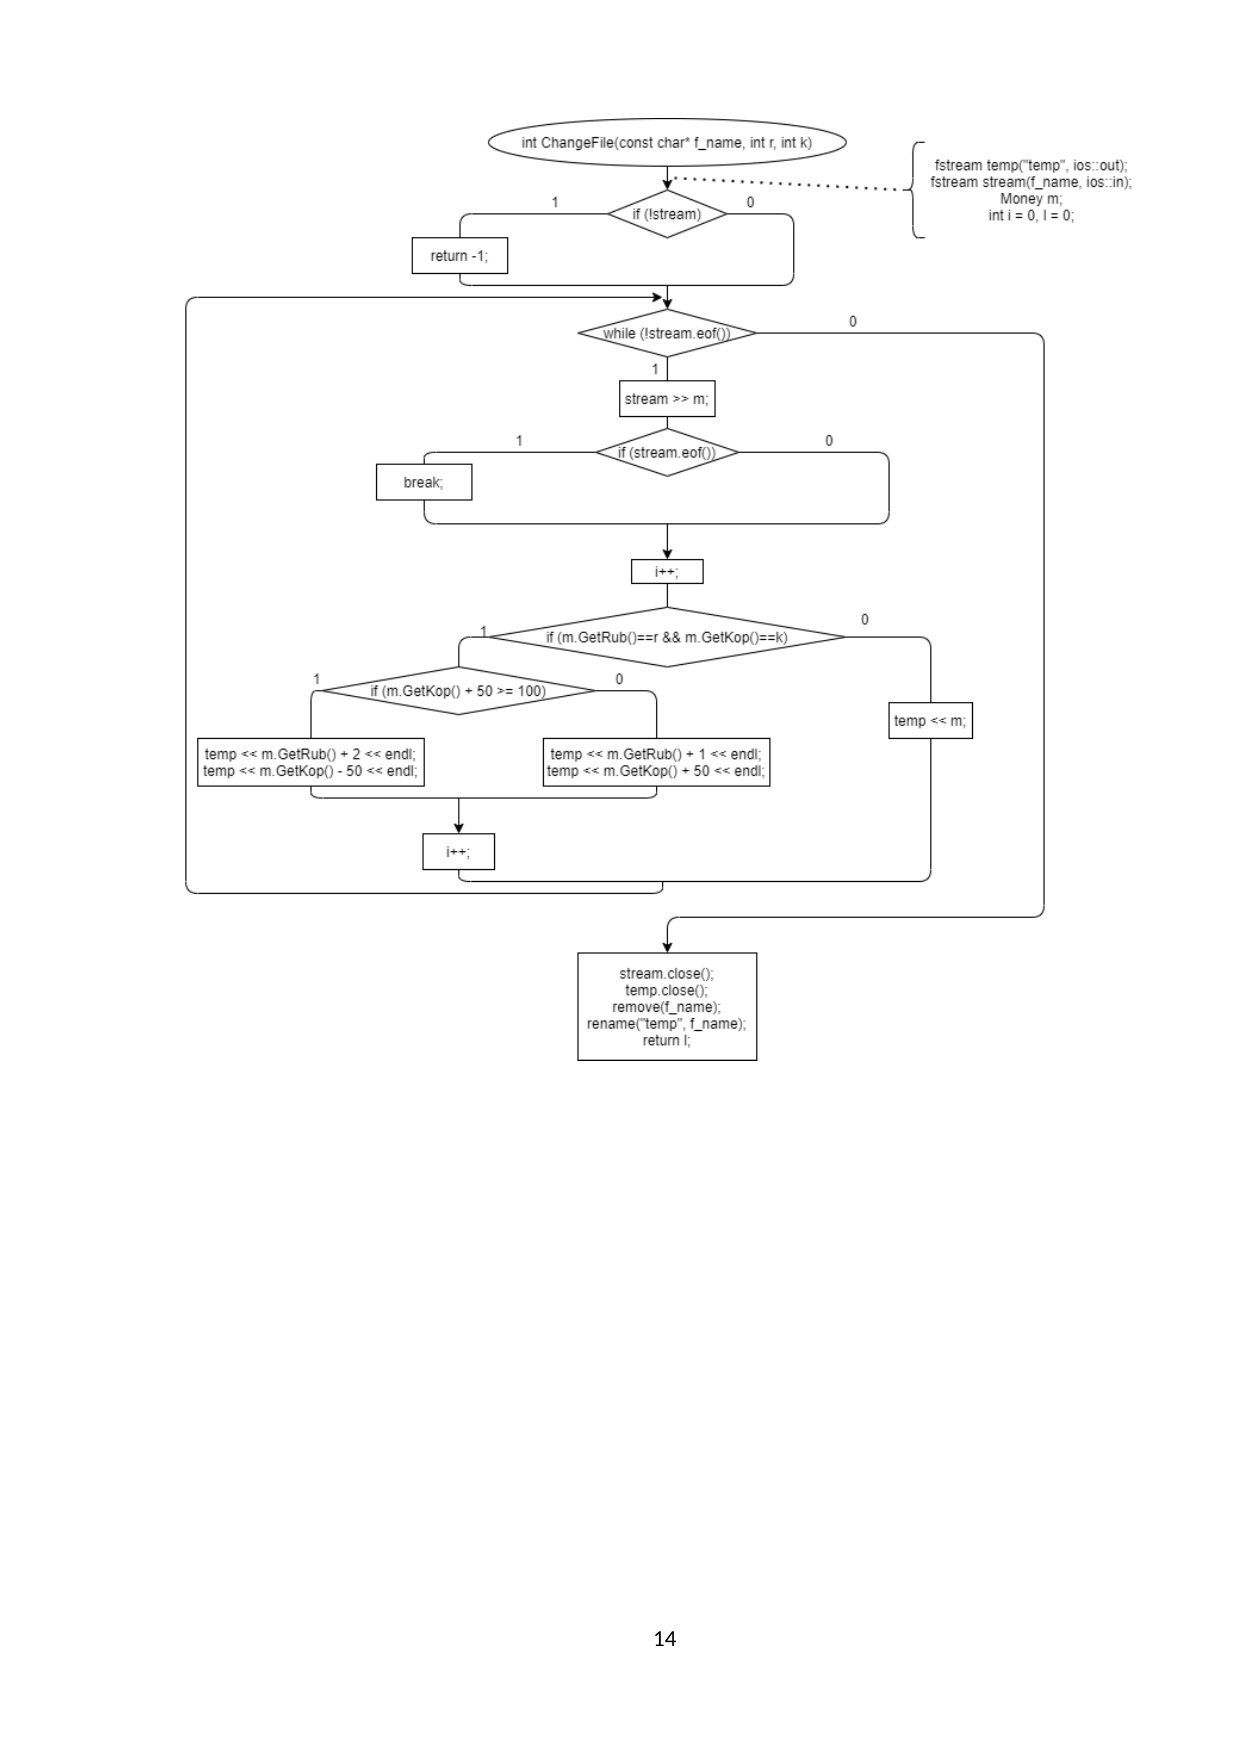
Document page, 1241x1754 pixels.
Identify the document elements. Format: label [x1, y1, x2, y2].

picture [177, 118, 1152, 1061]
